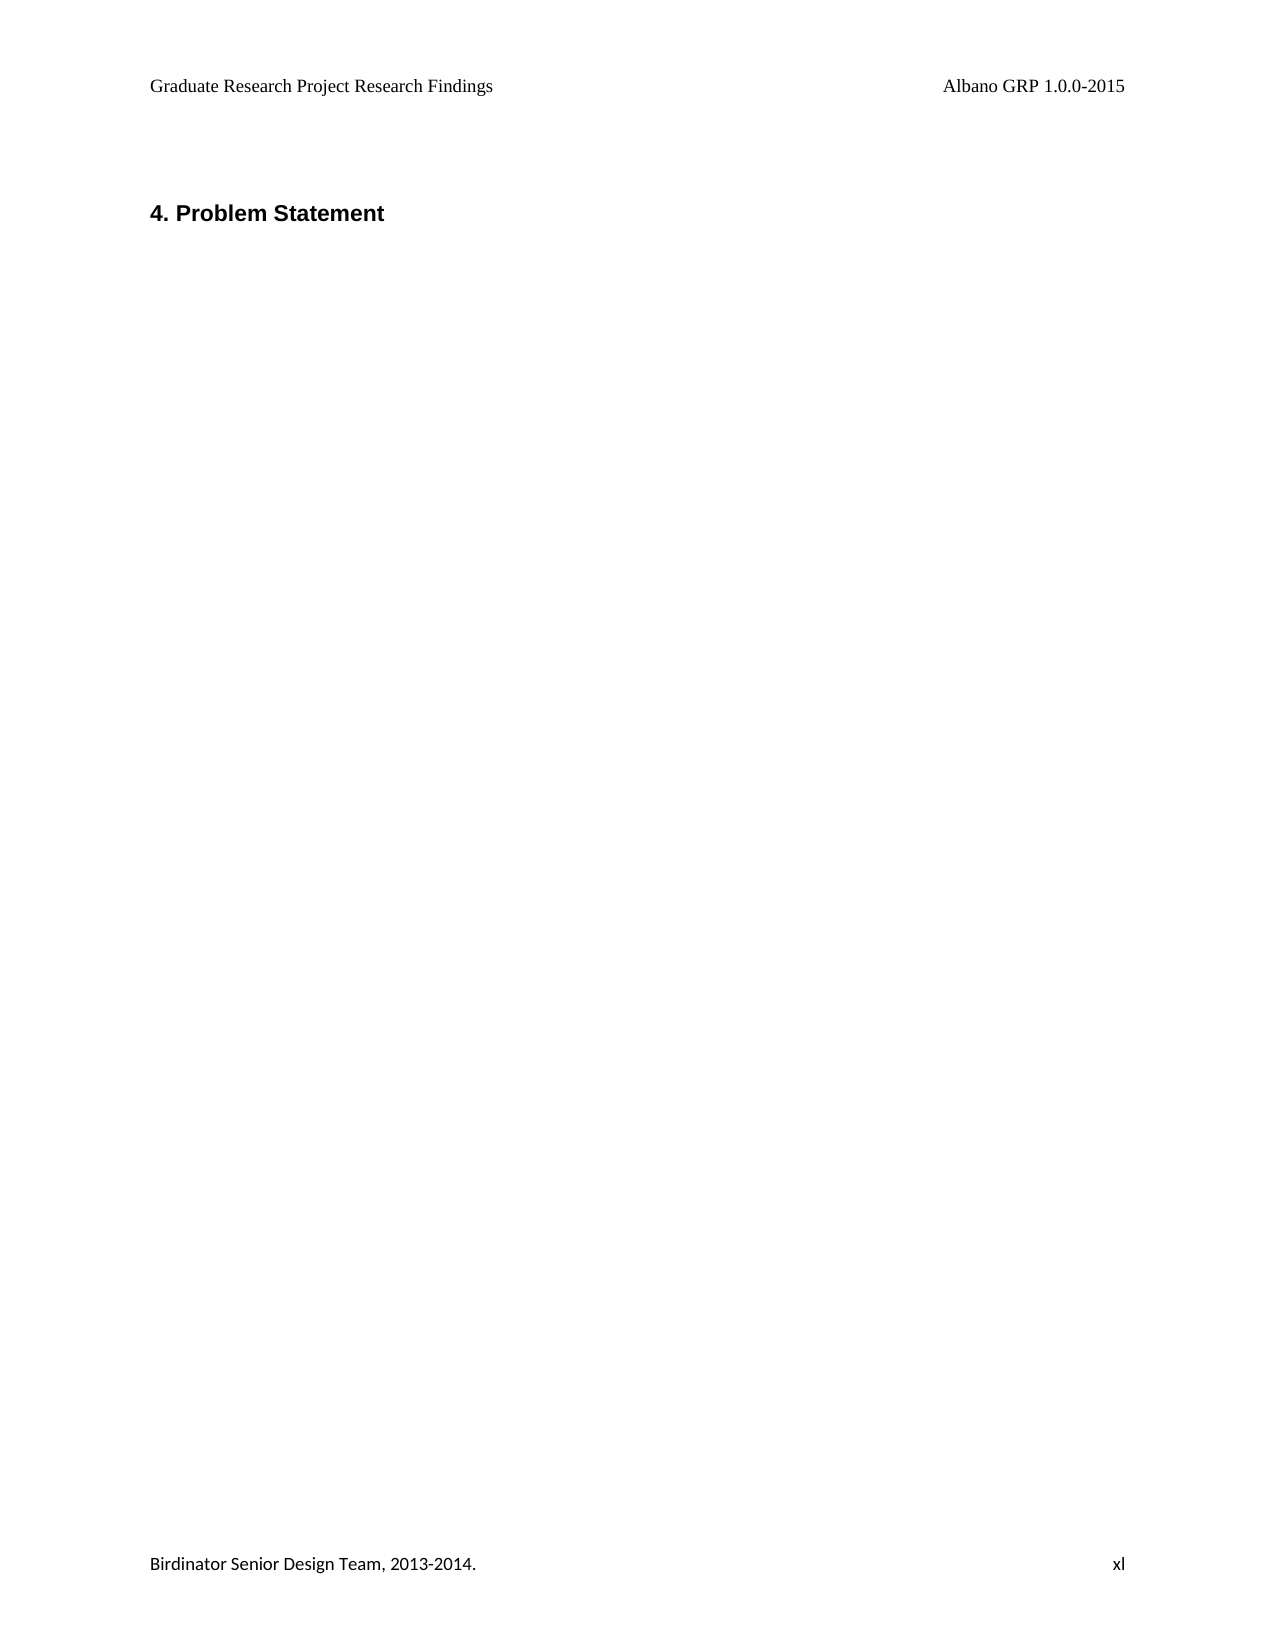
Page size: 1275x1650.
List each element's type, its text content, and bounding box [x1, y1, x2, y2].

subtitle Problem Statement [150, 200, 1125, 226]
